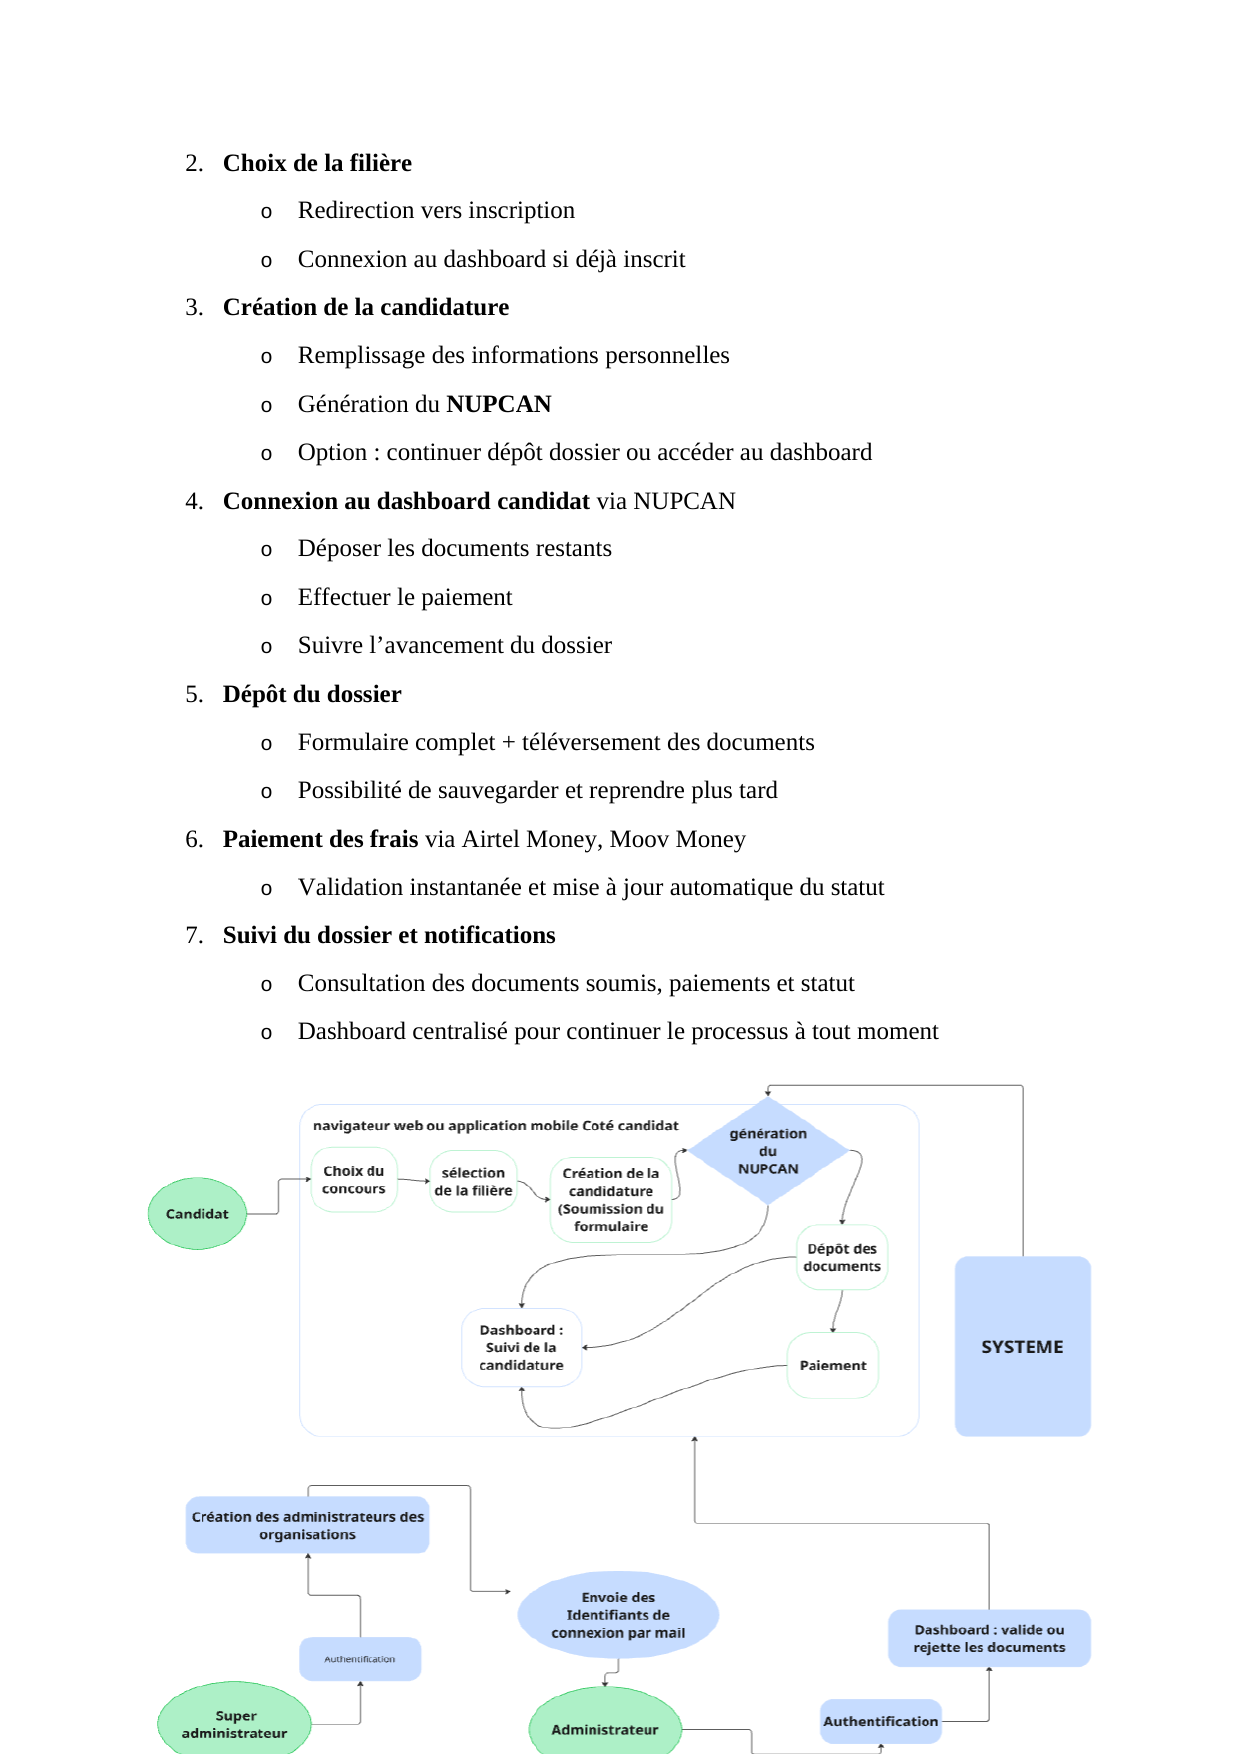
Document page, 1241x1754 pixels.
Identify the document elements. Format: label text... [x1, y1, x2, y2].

list Validation instantanée et mise à jour automatique du statut [260, 872, 1093, 901]
list Suivi du dossier et notifications [185, 920, 1093, 949]
list Choix de la filière [185, 148, 1093, 176]
list Création de la candidature [185, 292, 1093, 321]
list Formulaire complet + téléversement des documents [260, 727, 1093, 756]
list Redirection vers inscription [260, 195, 1093, 225]
picture [147, 1062, 1093, 1754]
list Paiement des frais via Airtel Money, Moov Money [185, 824, 1093, 853]
list Dépôt du dossier [185, 679, 1093, 708]
list Connexion au dashboard si déjà inscrit [260, 244, 1093, 273]
list Déposer les documents restants [260, 533, 1093, 563]
list Possibilité de sauvegarder et reprendre plus tard [260, 775, 1093, 805]
list Remplissage des informations personnelles [260, 340, 1093, 370]
list Suivre l’avancement du dossier [260, 631, 1093, 660]
list Effectuer le paiement [260, 582, 1093, 612]
list Connexion au dashboard candidat via NUPCAN [185, 486, 1093, 514]
list Génération du NUPCAN [260, 389, 1093, 418]
list Consultation des documents soumis, paiements et statut [260, 968, 1093, 997]
list Dashboard centralisé pour continuer le processus à tout moment [260, 1016, 1093, 1046]
list Option : continuer dépôt dossier ou accéder au dashboard [260, 437, 1093, 467]
